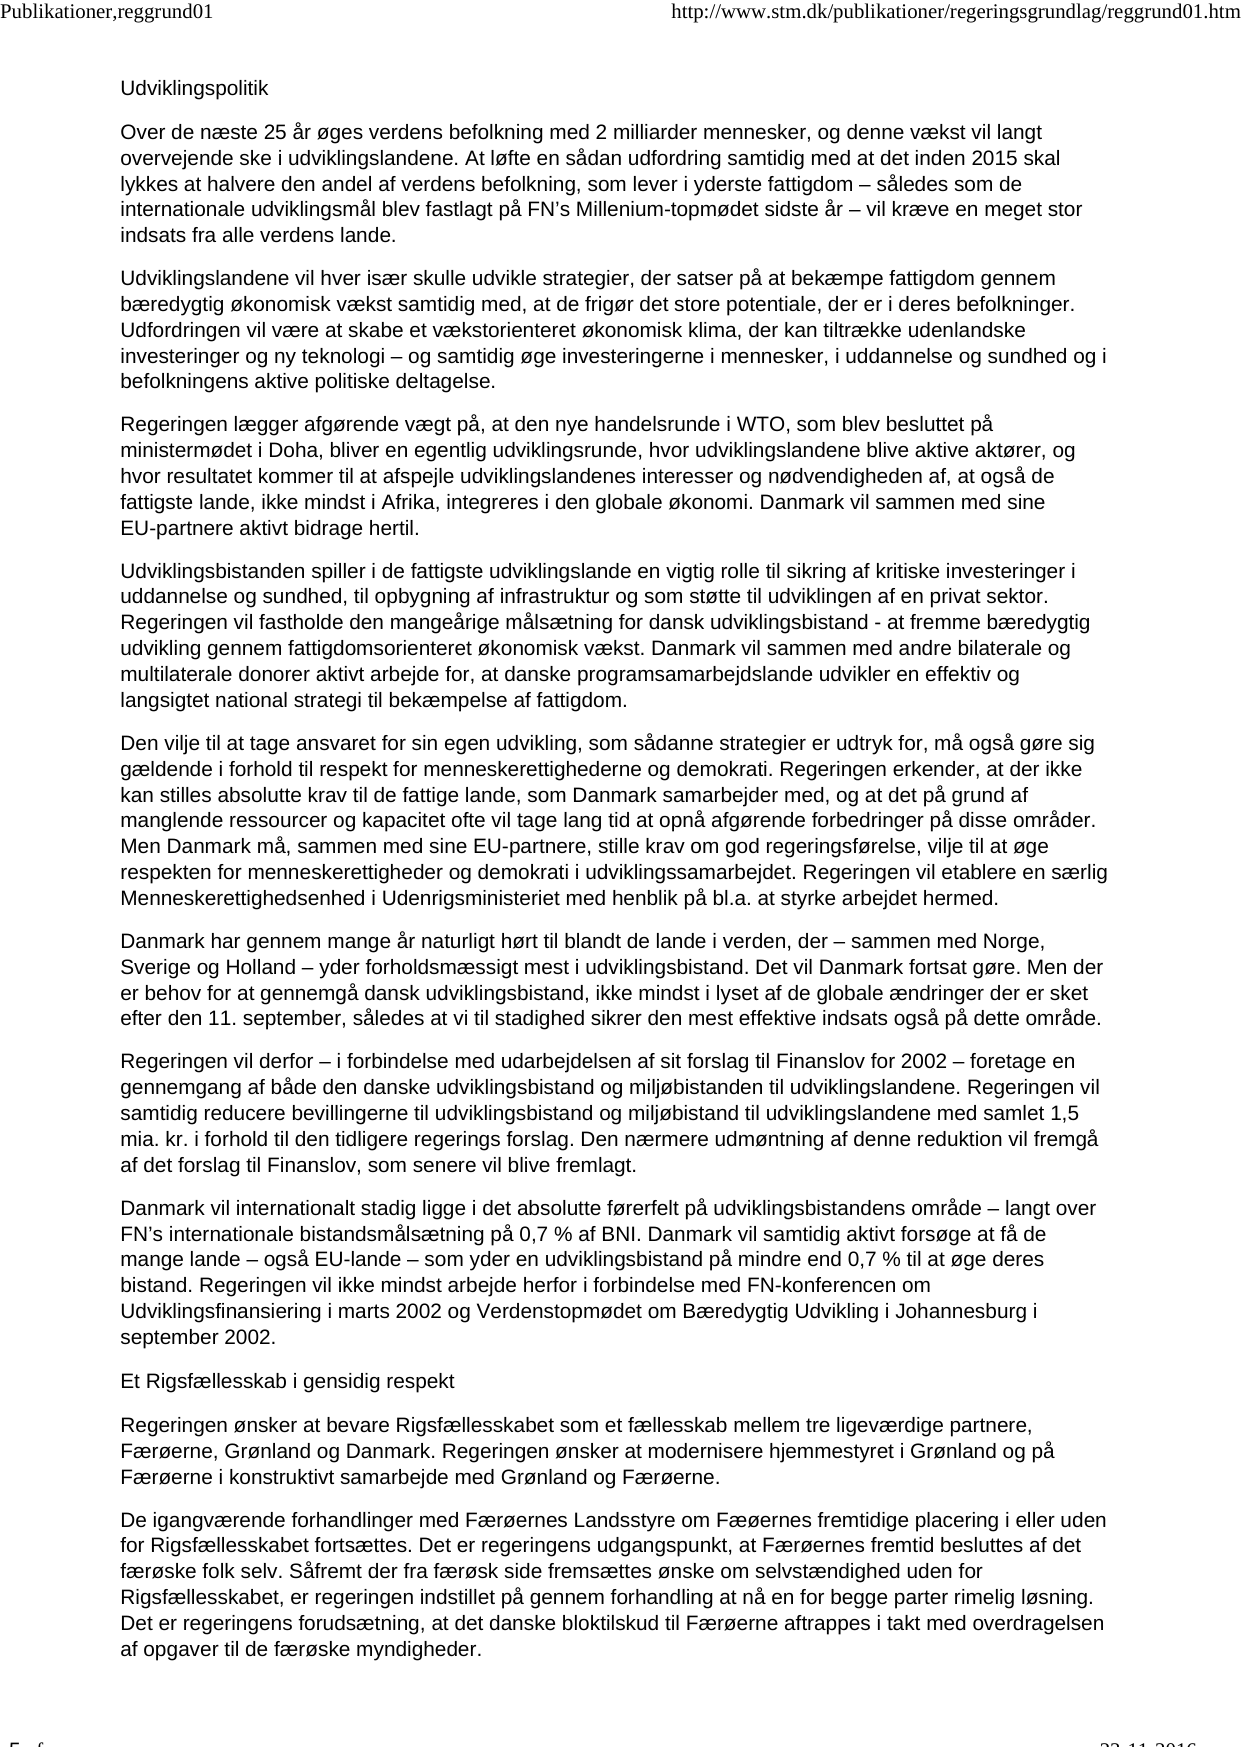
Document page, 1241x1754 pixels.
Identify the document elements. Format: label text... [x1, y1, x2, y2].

text Regeringen vil derfor – i forbindelse med udarbejdelsen af sit forslag til Finanslov for 2002 – foretage en gennemgang af både den danske udviklingsbistand og miljøbistanden til udviklingslandene. Regeringen vil samtidig reducere bevillingerne til udviklingsbistand og miljøbistand til udviklingslandene med samlet 1,5 mia. kr. i forhold til den tidligere regerings forslag. Den nærmere udmøntning af denne reduktion vil fremgå af det forslag til Finanslov, som senere vil blive fremlagt. [120, 1049, 1103, 1177]
text Udviklingsbistanden spiller i de fattigste udviklingslande en vigtig rolle til sikring af kritiske investeringer i uddannelse og sundhed, til opbygning af infrastruktur og som støtte til udviklingen af en privat sektor. [120, 558, 1078, 608]
text Udviklingspolitik [120, 75, 1240, 99]
text Regeringen vil fastholde den mangeårige målsætning for dansk udviklingsbistand - at fremme bæredygtig udvikling gennem fattigdomsorienteret økonomisk vækst. Danmark vil sammen med andre bilaterale og multilaterale donorer aktivt arbejde for, at danske programsamarbejdslande udvikler en effektiv og langsigtet national strategi til bekæmpelse af fattigdom. [120, 610, 1093, 712]
text Regeringen ønsker at bevare Rigsfællesskabet som et fællesskab mellem tre ligeværdige partnere, Færøerne, Grønland og Danmark. Regeringen ønsker at modernisere hjemmestyret i Grønland og på Færøerne i konstruktivt samarbejde med Grønland og Færøerne. [120, 1413, 1057, 1488]
text Danmark har gennem mange år naturligt hørt til blandt de lande i verden, der – sammen med Norge, Sverige og Holland – yder forholdsmæssigt mest i udviklingsbistand. Det vil Danmark fortsat gøre. Men der er behov for at gennemgå dansk udviklingsbistand, ikke mindst i lyset af de globale ændringer der er sket efter den 11. september, således at vi til stadighed sikrer den mest effektive indsats også på dette område. [120, 929, 1106, 1030]
text Udviklingslandene vil hver især skulle udvikle strategier, der satser på at bekæmpe fattigdom gennem bæredygtig økonomisk vækst samtidig med, at de frigør det store potentiale, der er i deres befolkninger. Udfordringen vil være at skabe et vækstorienteret økonomisk klima, der kan tiltrække udenlandske investeringer og ny teknologi – og samtidig øge investeringerne i mennesker, i uddannelse og sundhed og i befolkningens aktive politiske deltagelse. [120, 266, 1112, 393]
text Den vilje til at tage ansvaret for sin egen udvikling, som sådanne strategier er udtryk for, må også gøre sig gældende i forhold til respekt for menneskerettighederne og demokrati. Regeringen erkender, at der ikke kan stilles absolutte krav til de fattige lande, som Danmark samarbejder med, og at det på grund af manglende ressourcer og kapacitet ofte vil tage lang tid at opnå afgørende forbedringer på disse områder. Men Danmark må, sammen med sine EU-partnere, stille krav om god regeringsførelse, vilje til at øge respekten for menneskerettigheder og demokrati i udviklingssamarbejdet. Regeringen vil etablere en særlig Menneskerettighedsenhed i Udenrigsministeriet med henblik på bl.a. at styrke arbejdet hermed. [120, 731, 1111, 910]
text Et Rigsfællesskab i gensidig respekt [120, 1369, 1240, 1393]
text Regeringen lægger afgørende vægt på, at den nye handelsrunde i WTO, som blev besluttet på ministermødet i Doha, bliver en egentlig udviklingsrunde, hvor udviklingslandene blive aktive aktører, og hvor resultatet kommer til at afspejle udviklingslandenes interesser og nødvendigheden af, at også de fattigste lande, ikke mindst i Afrika, integreres i den globale økonomi. Danmark vil sammen med sine EU-partnere aktivt bidrage hertil. [120, 412, 1080, 539]
text De igangværende forhandlinger med Færøernes Landsstyre om Fæøernes fremtidige placering i eller uden for Rigsfællesskabet fortsættes. Det er regeringens udgangspunkt, at Færøernes fremtid besluttes af det færøske folk selv. Såfremt der fra færøsk side fremsættes ønske om selvstændighed uden for Rigsfællesskabet, er regeringen indstillet på gennem forhandling at nå en for begge parter rimelig løsning. Det er regeringens forudsætning, at det danske bloktilskud til Færøerne aftrappes i takt med overdragelsen af opgaver til de færøske myndigheder. [120, 1507, 1110, 1661]
text Danmark vil internationalt stadig ligge i det absolutte førerfelt på udviklingsbistandens område – langt over FN’s internationale bistandsmålsætning på 0,7 % af BNI. Danmark vil samtidig aktivt forsøge at få de mange lande – også EU-lande – som yder en udviklingsbistand på mindre end 0,7 % til at øge deres bistand. Regeringen vil ikke mindst arbejde herfor i forbindelse med FN-konferencen om Udviklingsfinansiering i marts 2002 og Verdenstopmødet om Bæredygtig Udvikling i Johannesburg i september 2002. [120, 1196, 1099, 1349]
text Over de næste 25 år øges verdens befolkning med 2 milliarder mennesker, og denne vækst vil langt overvejende ske i udviklingslandene. At løfte en sådan udfordring samtidig med at det inden 2015 skal lykkes at halvere den andel af verdens befolkning, som lever i yderste fattigdom – således som de internationale udviklingsmål blev fastlagt på FN’s Millenium-topmødet sidste år – vil kræve en meget stor indsats fra alle verdens lande. [120, 120, 1085, 247]
